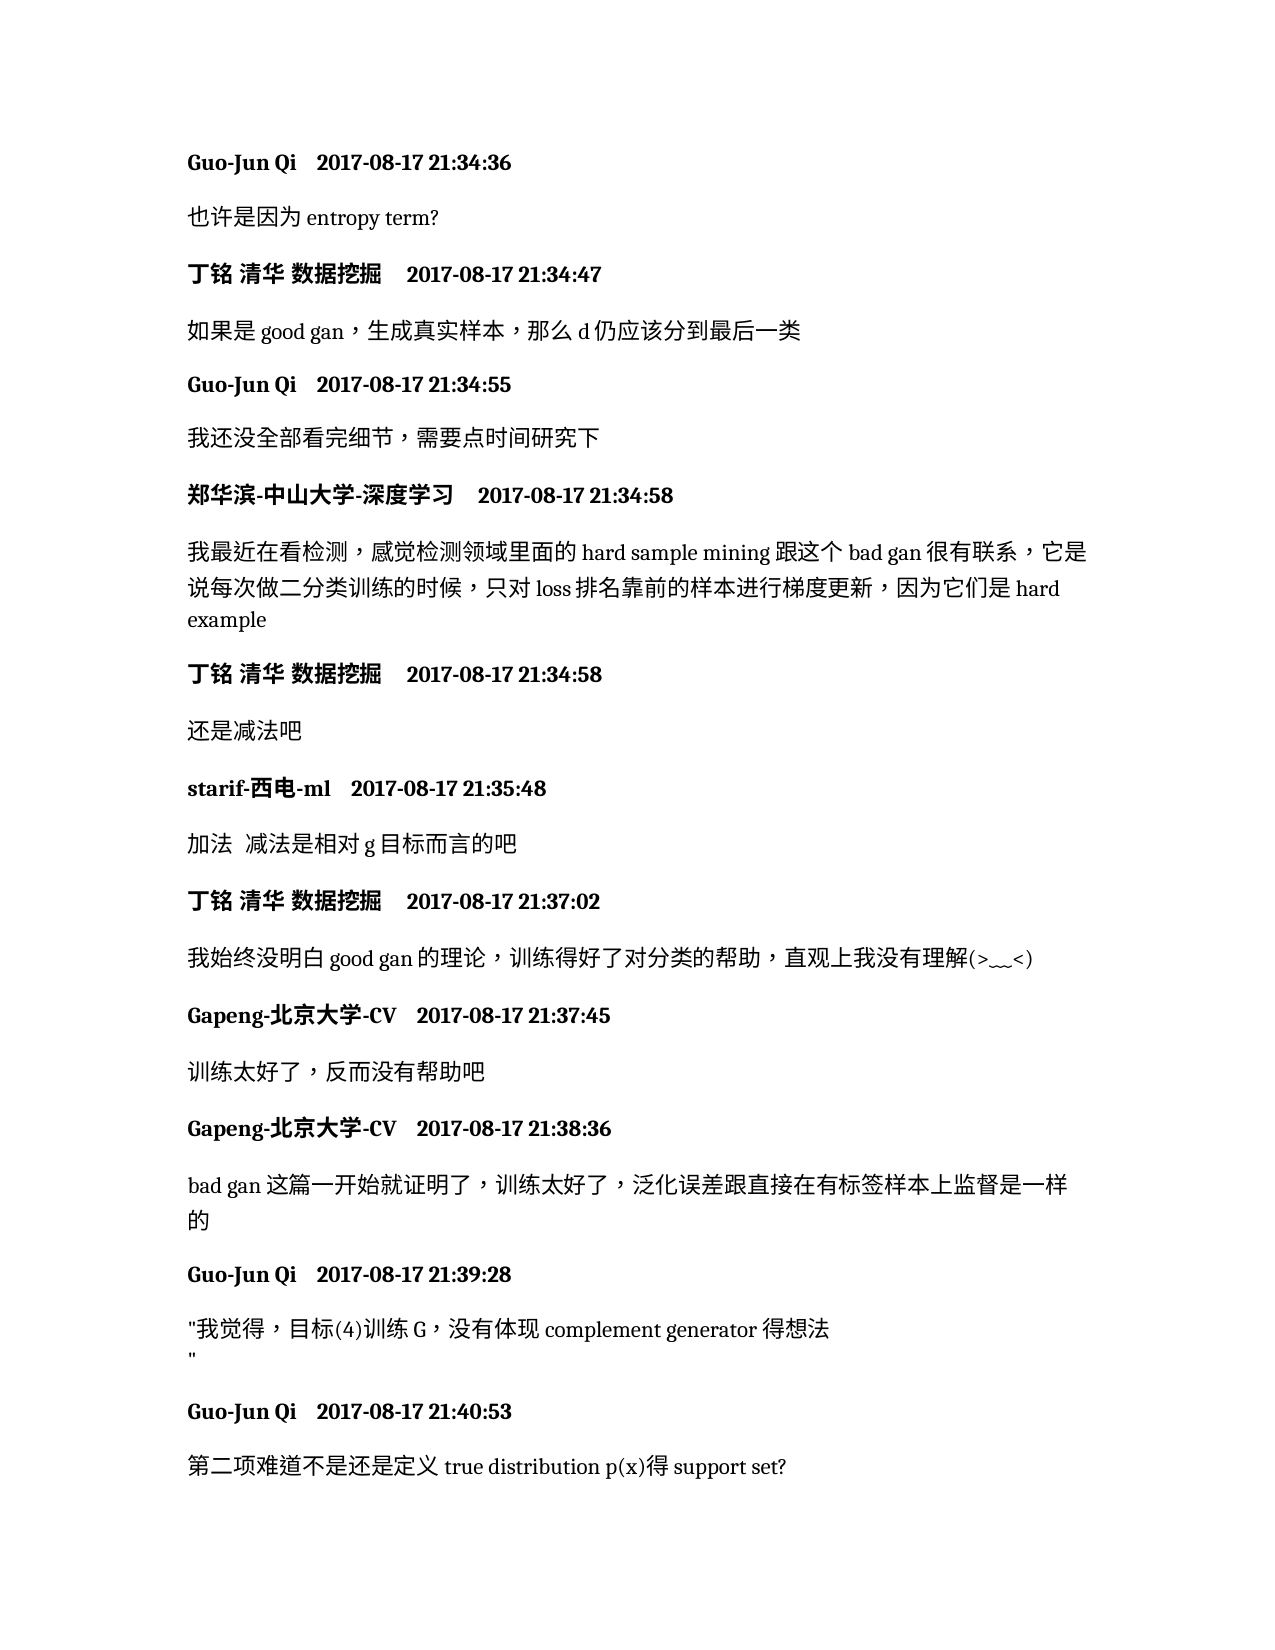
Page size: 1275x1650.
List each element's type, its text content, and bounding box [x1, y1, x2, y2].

text 加法 减法是相对g目标而言的吧 [187, 828, 1087, 859]
text 郑华滨-中山大学-深度学习 2017-08-17 21:34:58 [187, 479, 1087, 510]
text 我始终没明白good gan的理论，训练得好了对分类的帮助，直观上我没有理解(>﹏<) [187, 942, 1087, 973]
text 丁铭 清华 数据挖掘 2017-08-17 21:37:02 [187, 885, 1087, 916]
text Gapeng-北京大学-CV 2017-08-17 21:37:45 [187, 999, 1087, 1030]
text Guo-Jun Qi 2017-08-17 21:34:36 [187, 150, 1087, 176]
text 训练太好了，反而没有帮助吧 [187, 1055, 1087, 1087]
text bad gan这篇一开始就证明了，训练太好了，泛化误差跟直接在有标签样本上监督是一样的 [187, 1169, 1087, 1236]
text 我还没全部看完细节，需要点时间研究下 [187, 422, 1087, 454]
text Gapeng-北京大学-CV 2017-08-17 21:38:36 [187, 1112, 1087, 1143]
text starif-西电-ml 2017-08-17 21:35:48 [187, 772, 1087, 803]
text 我最近在看检测，感觉检测领域里面的hard sample mining跟这个bad gan很有联系，它是说每次做二分类训练的时候，只对loss排名靠前的样本进行梯度更新，因为它们是hard example [187, 536, 1087, 633]
text 如果是good gan，生成真实样本，那么d仍应该分到最后一类 [187, 314, 1087, 346]
text 第二项难道不是还是定义true distribution p(x)得support set? [187, 1450, 1087, 1481]
text 还是减法吧 [187, 715, 1087, 746]
text "我觉得，目标(4)训练G，没有体现complement generator得想法 " [187, 1313, 1087, 1374]
text Guo-Jun Qi 2017-08-17 21:34:55 [187, 371, 1087, 398]
text 也许是因为entropy term? [187, 201, 1087, 232]
text Guo-Jun Qi 2017-08-17 21:40:53 [187, 1399, 1087, 1425]
text 丁铭 清华 数据挖掘 2017-08-17 21:34:47 [187, 258, 1087, 289]
text Guo-Jun Qi 2017-08-17 21:39:28 [187, 1262, 1087, 1288]
text 丁铭 清华 数据挖掘 2017-08-17 21:34:58 [187, 658, 1087, 689]
